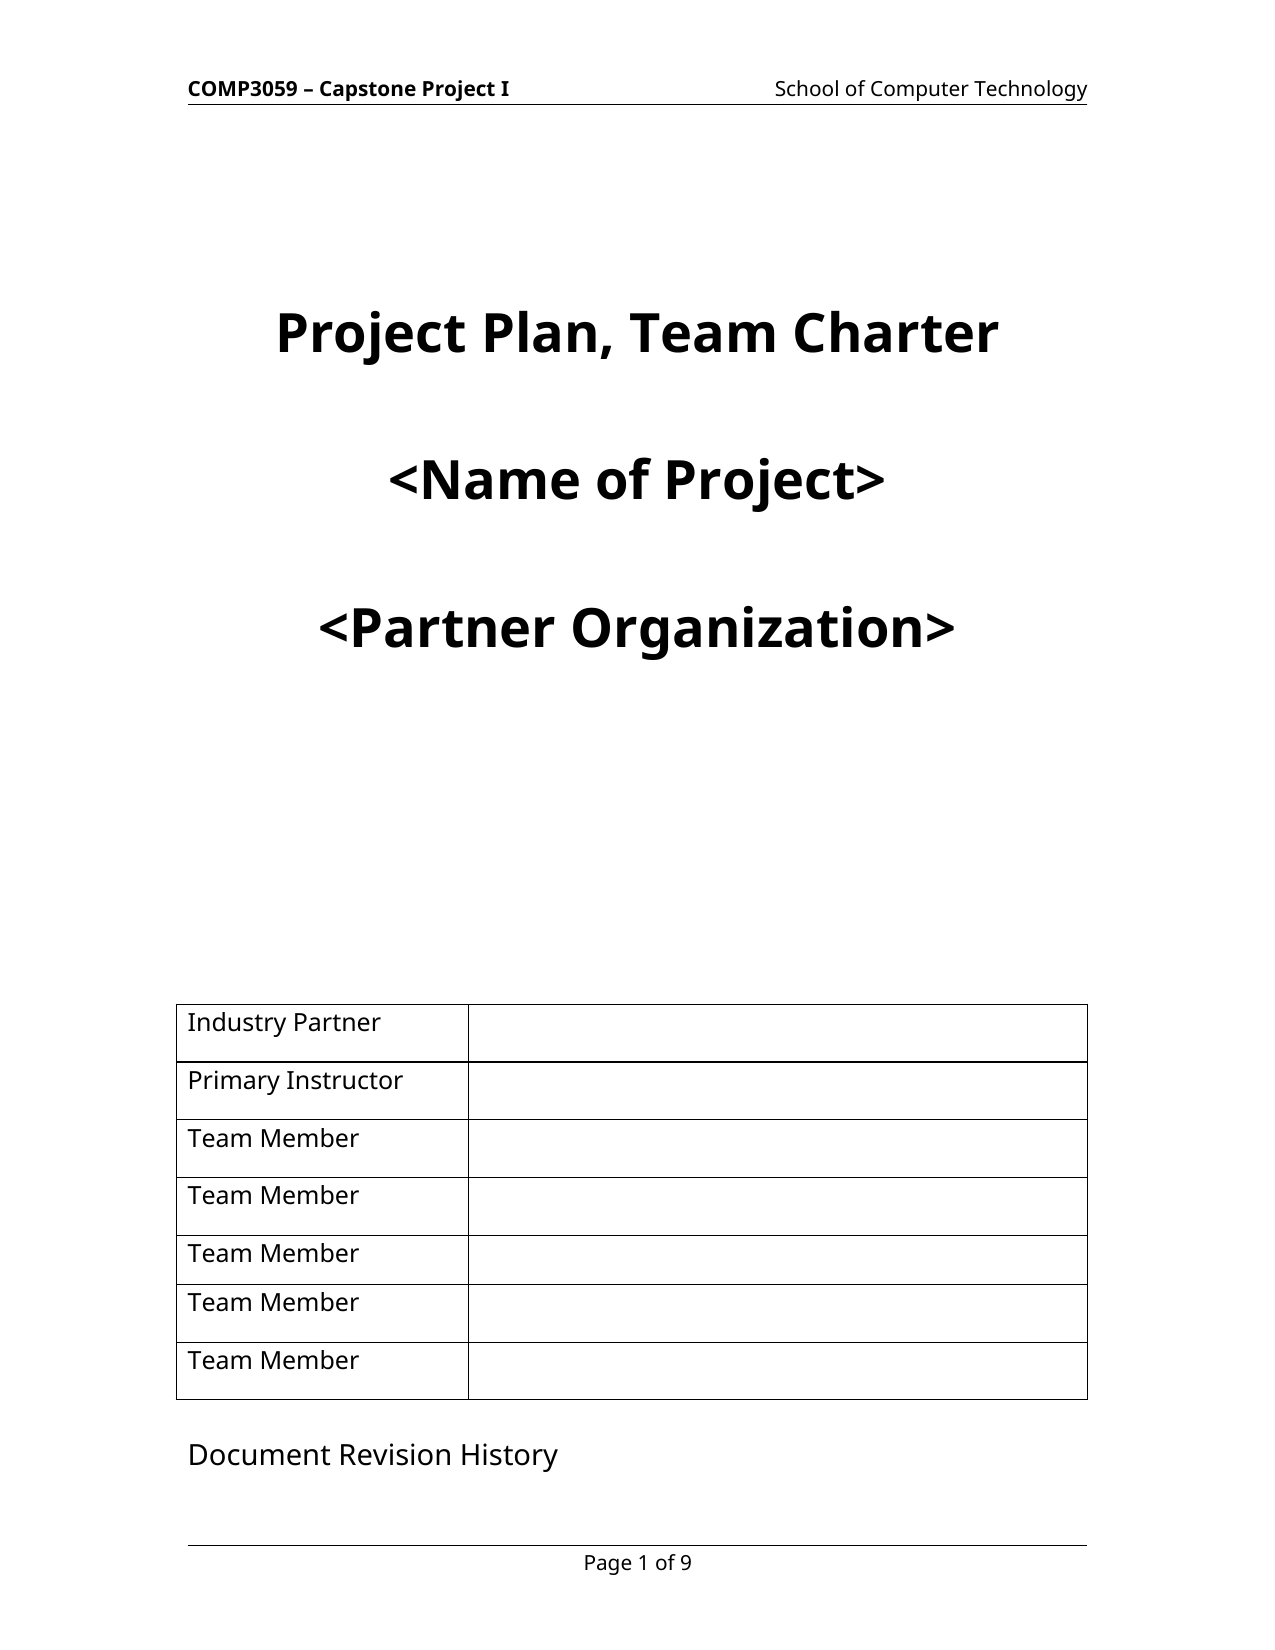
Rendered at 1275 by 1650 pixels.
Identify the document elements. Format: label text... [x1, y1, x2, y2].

table_cell Team Member [177, 1236, 468, 1284]
table_cell Primary Instructor [177, 1063, 468, 1119]
table_header [469, 1005, 1087, 1061]
table_cell Team Member [177, 1120, 468, 1177]
table_header Industry Partner [177, 1005, 468, 1061]
table_cell Team Member [177, 1178, 468, 1235]
table_cell [469, 1343, 1087, 1399]
table_cell Team Member [177, 1343, 468, 1399]
table_cell Team Member [177, 1285, 468, 1342]
table_cell [469, 1120, 1087, 1177]
table_cell [469, 1178, 1087, 1235]
text <Name of Project> [187, 442, 1087, 515]
table_cell [469, 1285, 1087, 1342]
table_cell [469, 1236, 1087, 1284]
text Document Revision History [187, 1434, 1087, 1474]
text <Partner Organization> [187, 589, 1087, 663]
table_cell [469, 1063, 1087, 1119]
text Project Plan, Team Charter [187, 294, 1087, 368]
